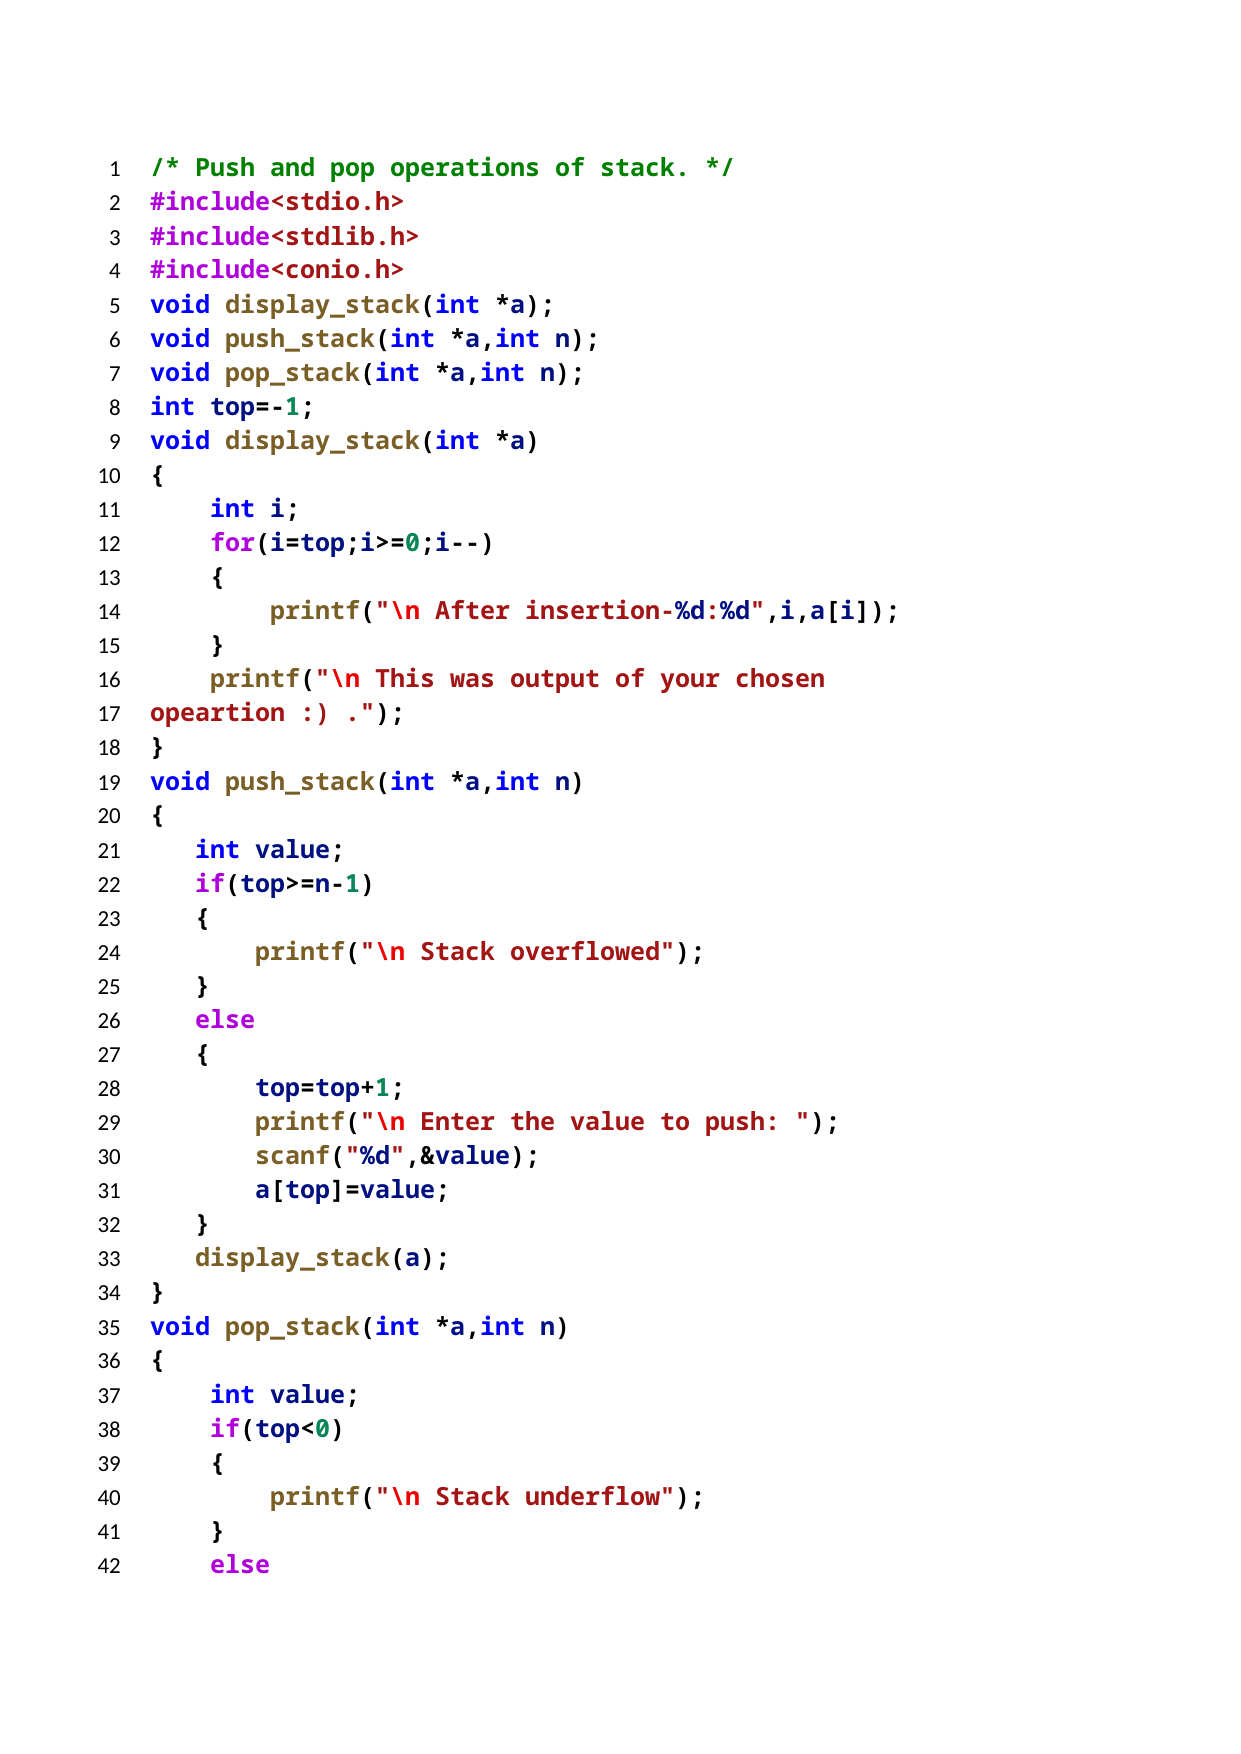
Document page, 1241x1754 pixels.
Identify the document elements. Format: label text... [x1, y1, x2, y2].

text int top=-1; [150, 388, 1090, 422]
text #include<conio.h> [150, 252, 1090, 286]
text printf("\n This was output of your chosen opeartion :) ."); [150, 661, 1090, 729]
text void pop_stack(int *a,int n) [150, 1308, 1090, 1342]
text } [150, 967, 1090, 1002]
text } [150, 1274, 1090, 1308]
text printf("\n Stack overflowed"); [150, 933, 1090, 967]
text a[top]=value; [150, 1172, 1090, 1206]
text printf("\n Stack underflow"); [150, 1478, 1090, 1512]
text { [150, 899, 1090, 933]
text printf("\n Enter the value to push: "); [150, 1104, 1090, 1138]
text } [150, 1512, 1090, 1547]
text else [150, 1547, 1090, 1581]
text void display_stack(int *a) [150, 422, 1090, 457]
text int value; [150, 1376, 1090, 1410]
text if(top<0) [150, 1410, 1090, 1444]
text } [150, 1206, 1090, 1240]
text #include<stdlib.h> [150, 218, 1090, 252]
text void push_stack(int *a,int n) [150, 763, 1090, 797]
text void pop_stack(int *a,int n); [150, 354, 1090, 388]
text { [150, 1444, 1090, 1478]
text else [150, 1002, 1090, 1036]
text int i; [150, 491, 1090, 525]
text { [150, 797, 1090, 831]
text { [150, 457, 1090, 491]
text scanf("%d",&value); [150, 1138, 1090, 1172]
text for(i=top;i>=0;i--) [150, 525, 1090, 559]
text if(top>=n-1) [150, 865, 1090, 899]
text { [150, 1342, 1090, 1376]
text void display_stack(int *a); [150, 286, 1090, 320]
text { [150, 1036, 1090, 1070]
text } [150, 729, 1090, 763]
text /* Push and pop operations of stack. */ [150, 150, 1090, 184]
text #include<stdio.h> [150, 184, 1090, 218]
text display_stack(a); [150, 1240, 1090, 1274]
text printf("\n After insertion-%d:%d",i,a[i]); [150, 593, 1090, 627]
text { [150, 559, 1090, 593]
text } [150, 627, 1090, 661]
text int value; [150, 831, 1090, 865]
text top=top+1; [150, 1070, 1090, 1104]
text void push_stack(int *a,int n); [150, 320, 1090, 354]
